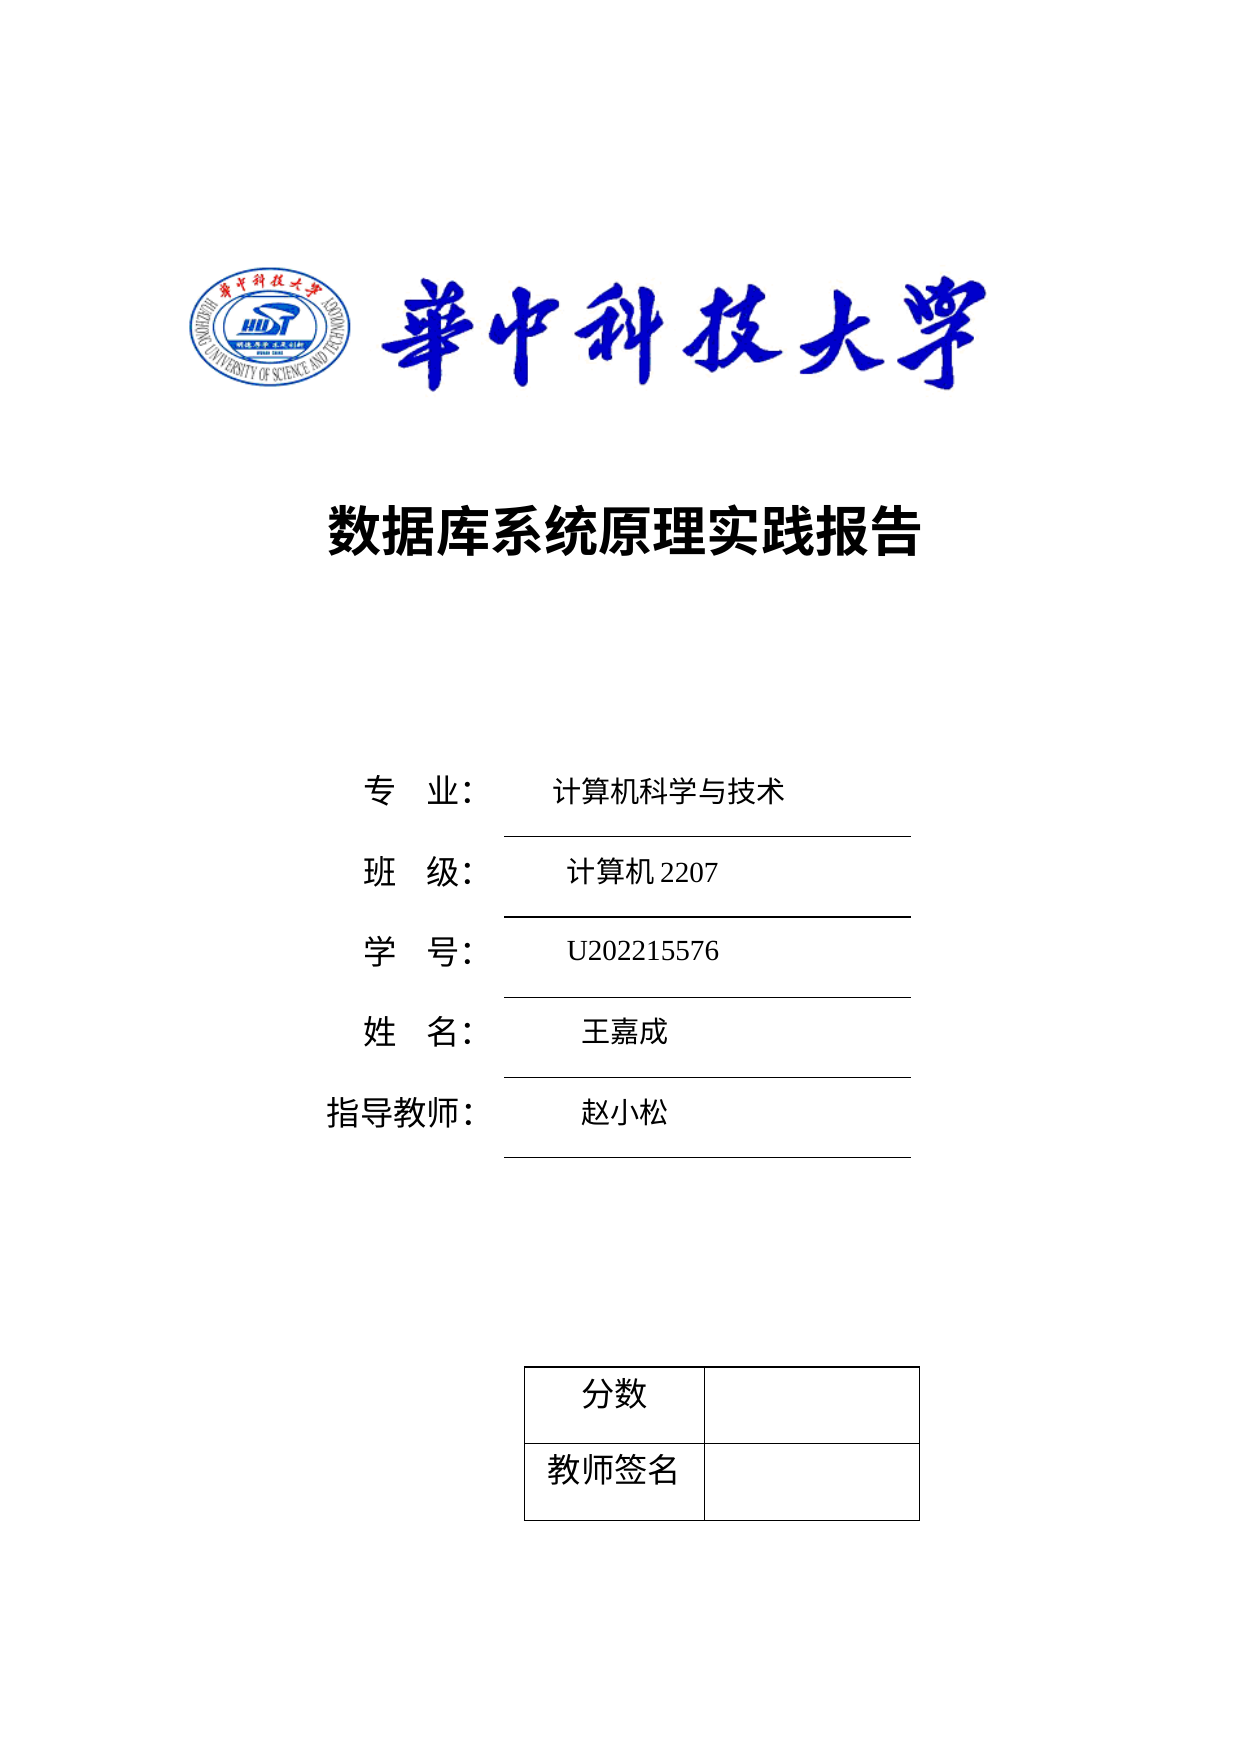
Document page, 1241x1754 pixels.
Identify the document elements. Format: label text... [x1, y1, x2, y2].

table_header 计算机科学与技术 [504, 757, 911, 836]
table_cell 计算机2207 [504, 837, 911, 916]
table_cell U202215576 [504, 918, 911, 997]
table_header [705, 1368, 919, 1443]
table_header 分数 [525, 1368, 704, 1443]
table_cell [705, 1444, 919, 1520]
table_cell 赵小松 [504, 1078, 911, 1157]
table_header 专 业： [306, 757, 504, 836]
table_cell 班 级： [306, 836, 504, 916]
text 数据库系统原理实践报告 [187, 479, 1063, 577]
table_cell 指导教师： [306, 1077, 504, 1157]
table_cell 学 号： [306, 916, 504, 997]
table_cell 姓 名： [306, 997, 504, 1077]
table_cell 王嘉成 [504, 998, 911, 1077]
table_cell 教师签名 [525, 1444, 704, 1520]
picture [187, 255, 996, 401]
